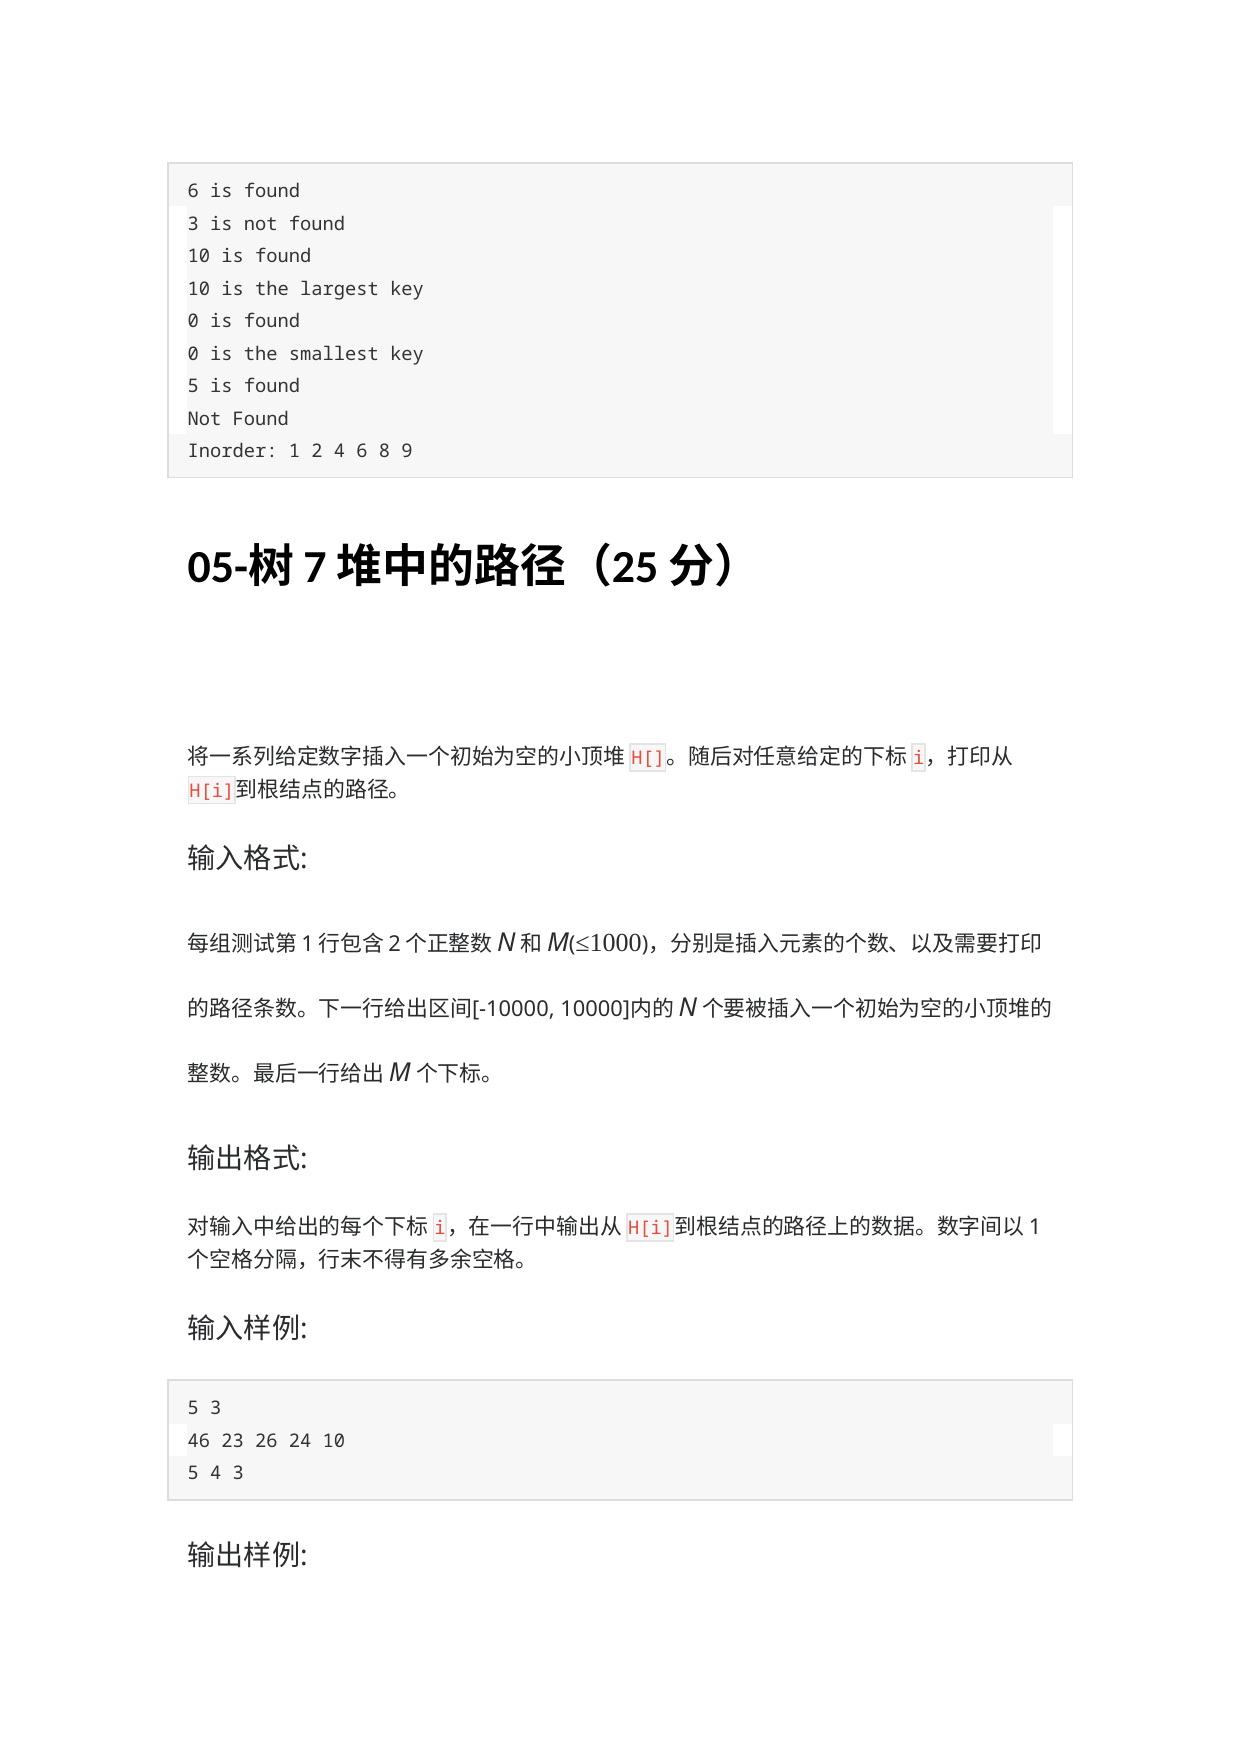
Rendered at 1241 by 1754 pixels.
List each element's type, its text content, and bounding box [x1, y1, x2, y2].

text 将一系列给定数字插入一个初始为空的小顶堆H[]。随后对任意给定的下标i，打印从H[i]到根结点的路径。 [187, 739, 1053, 804]
text 输出样例: [187, 1521, 1053, 1586]
text 3 is not found [187, 206, 1053, 239]
text 10 is the largest key [187, 271, 1053, 304]
text 10 is found [187, 239, 1053, 271]
text 输出格式: [187, 1124, 1053, 1189]
text 输入样例: [187, 1294, 1053, 1359]
text 0 is the smallest key [187, 336, 1053, 369]
text 5 3 [169, 1381, 1072, 1424]
text 6 is found [169, 164, 1072, 206]
text 0 is found [187, 304, 1053, 336]
text 46 23 26 24 10 [187, 1424, 1053, 1444]
text 5 4 3 [169, 1444, 1072, 1499]
subtitle 05-树7 堆中的路径（25 分） [187, 514, 1053, 611]
text 对输入中给出的每个下标i，在一行中输出从H[i]到根结点的路径上的数据。数字间以1个空格分隔，行末不得有多余空格。 [187, 1209, 1053, 1274]
text 输入格式: [187, 824, 1053, 889]
text 每组测试第1行包含2个正整数N和M(≤1000)，分别是插入元素的个数、以及需要打印的路径条数。下一行给出区间[-10000, 10000]内的N个要被插入一个初始为空的小顶堆的整数。最后一行给出M个下标。 [187, 909, 1053, 1104]
text Not Found [187, 401, 1053, 422]
text 5 is found [187, 369, 1053, 401]
text Inorder: 1 2 4 6 8 9 [169, 422, 1072, 477]
